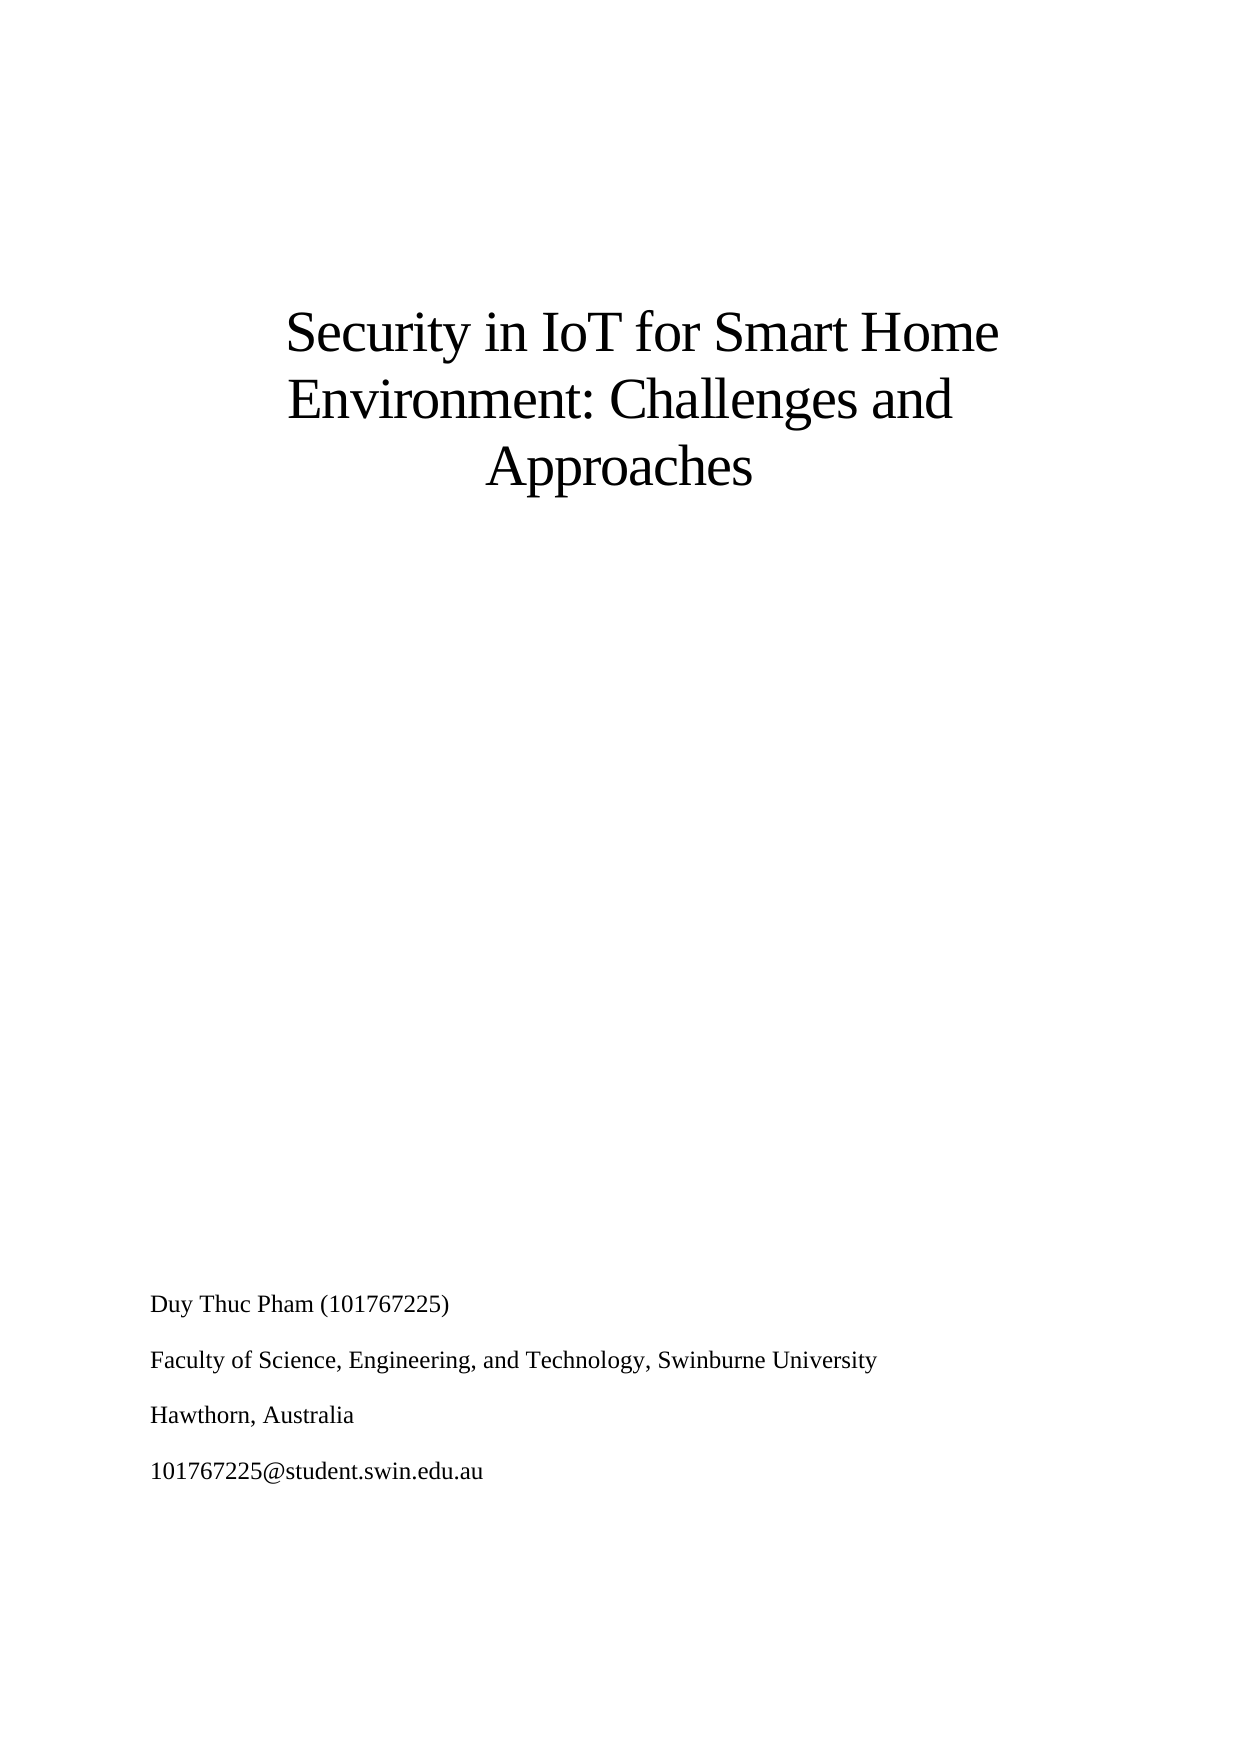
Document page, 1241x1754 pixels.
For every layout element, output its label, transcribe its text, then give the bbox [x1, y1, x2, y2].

text Hawthorn, Australia [150, 1400, 1090, 1429]
text Faculty of Science, Engineering, and Technology, Swinburne University [150, 1345, 1090, 1373]
title Security in IoT for Smart Home Environment: Challenges and Approaches [150, 297, 1090, 498]
text Duy Thuc Pham (101767225) [150, 1289, 1090, 1318]
text 101767225@student.swin.edu.au [150, 1456, 1090, 1485]
